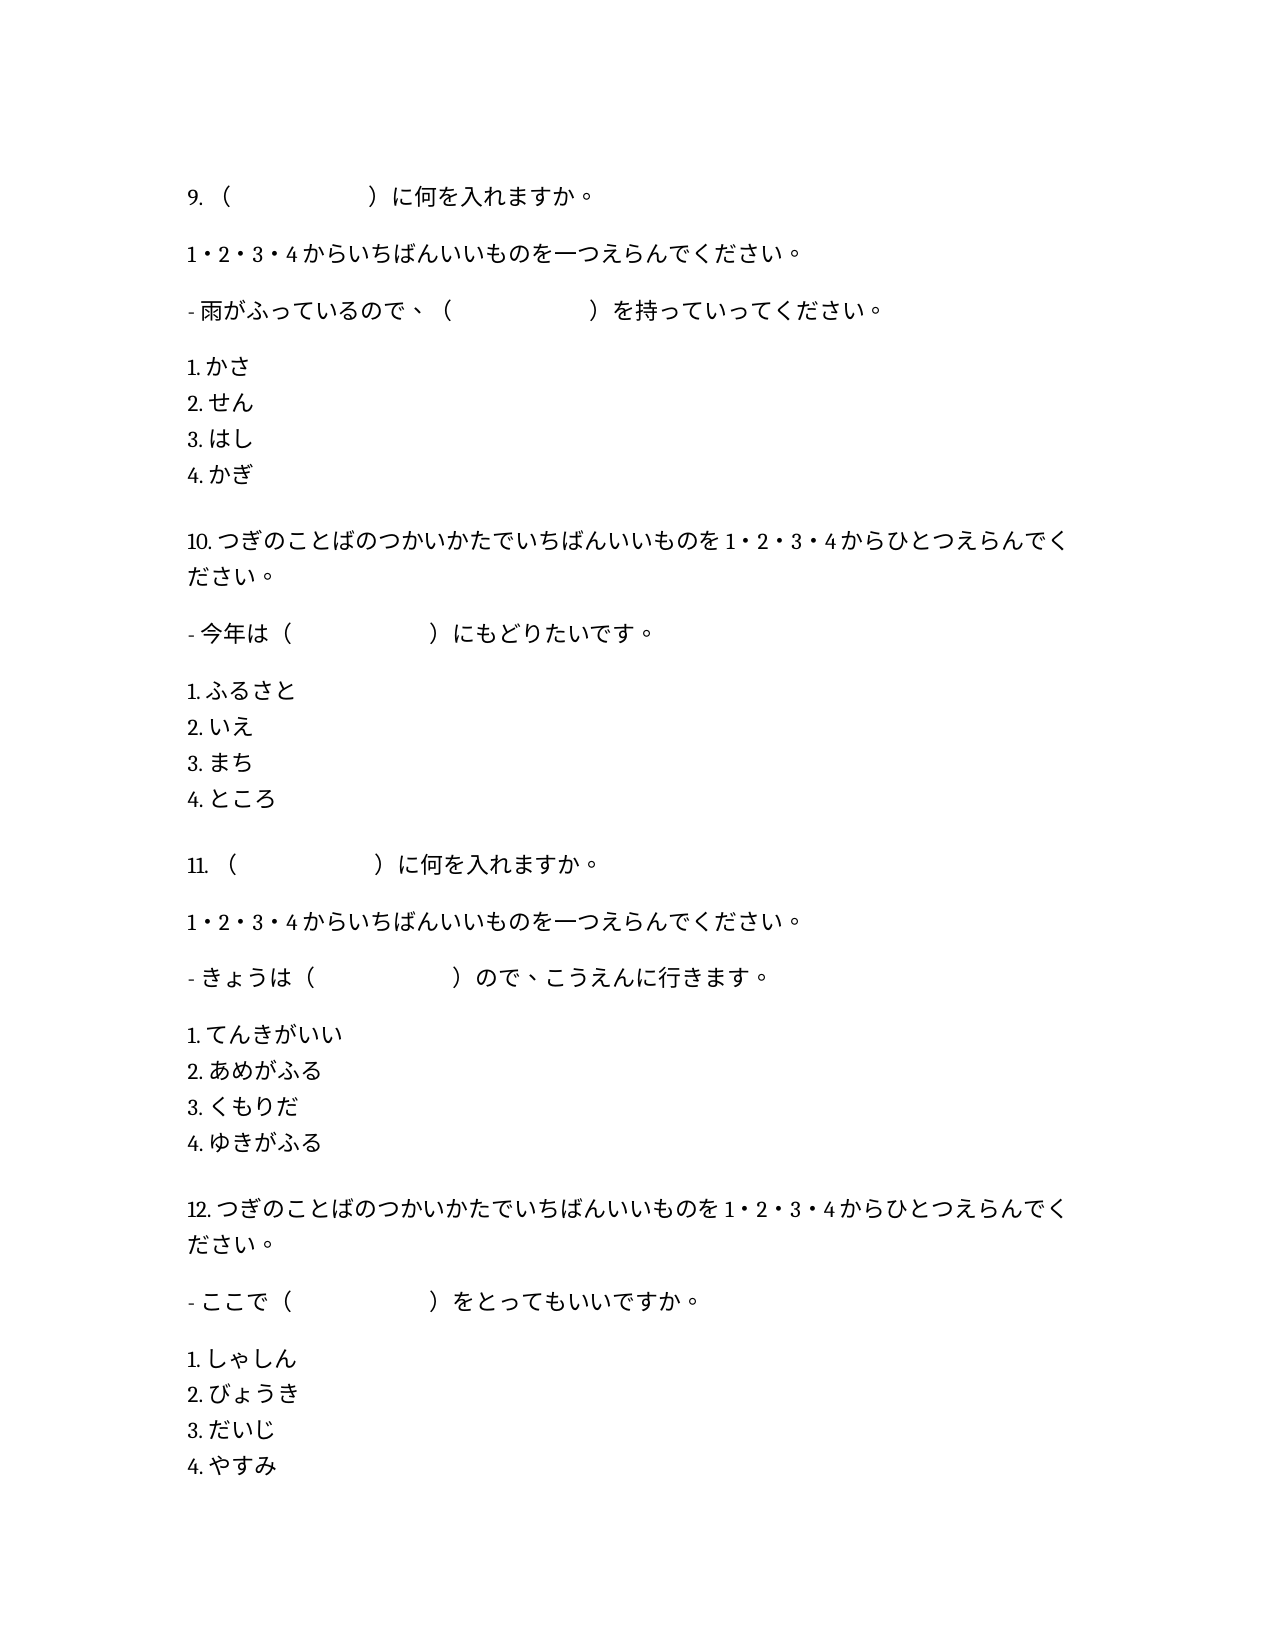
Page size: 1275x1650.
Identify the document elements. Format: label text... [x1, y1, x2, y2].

text 1・2・3・4からいちばんいいものを一つえらんでください。 [187, 906, 1087, 937]
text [187, 1342, 1087, 1482]
text - 雨がふっているので、（ ）を持っていってください。 [187, 294, 1087, 326]
text 1・2・3・4からいちばんいいものを一つえらんでください。 [187, 238, 1087, 269]
text - きょうは（ ）ので、こうえんに行きます。 [187, 962, 1087, 993]
text - ここで（ ）をとってもいいですか。 [187, 1286, 1087, 1317]
text 1. かさ 2. せん 3. はし 4. かぎ 10. つぎのことばのつかいかたでいちばんいいものを1・2・3・4からひとつえらんでください。 [187, 351, 1087, 592]
text 1. ふるさと 2. いえ 3. まち 4. ところ 11. （ ）に何を入れますか。 [187, 675, 1087, 880]
text - 今年は（ ）にもどりたいです。 [187, 618, 1087, 649]
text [187, 150, 1087, 212]
text 1. てんきがいい 2. あめがふる 3. くもりだ 4. ゆきがふる 12. つぎのことばのつかいかたでいちばんいいものを1・2・3・4からひとつえらんでください。 [187, 1019, 1087, 1260]
